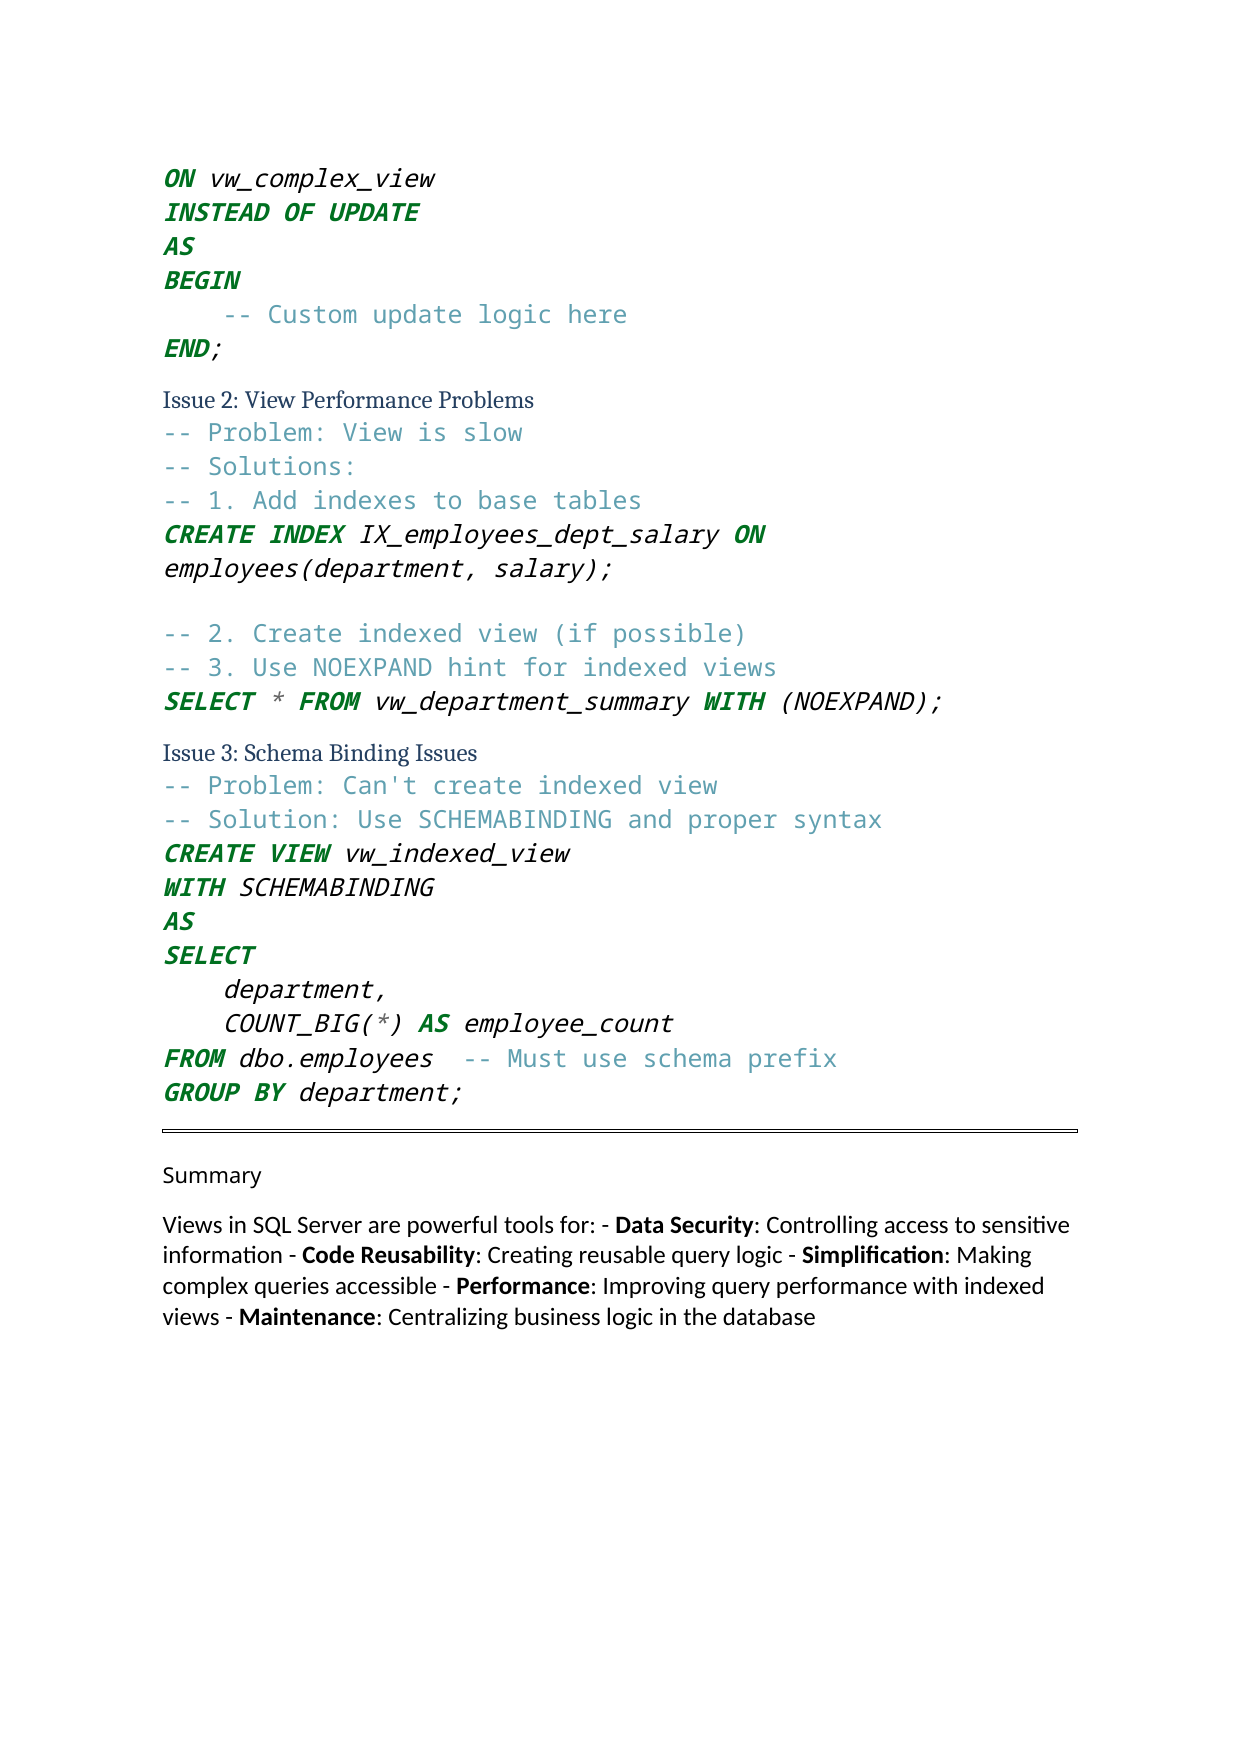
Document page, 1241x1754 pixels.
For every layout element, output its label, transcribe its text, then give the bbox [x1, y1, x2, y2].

text -- Problem: View is slow -- Solutions: -- 1. Add indexes to base tables CREATE INDEX IX_employees_dept_salary ON employees(department, salary); -- 2. Create indexed view (if possible) -- 3. Use NOEXPAND hint for indexed views SELECT * FROM vw_department_summary WITH (NOEXPAND); [162, 414, 1078, 718]
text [162, 160, 1078, 365]
text -- Problem: Can't create indexed view -- Solution: Use SCHEMABINDING and proper syntax CREATE VIEW vw_indexed_view WITH SCHEMABINDING AS SELECT department, COUNT_BIG(*) AS employee_count FROM dbo.employees -- Must use schema prefix GROUP BY department; [162, 768, 1078, 1108]
subtitle Issue 2: View Performance Problems [162, 386, 1078, 414]
subtitle Issue 3: Schema Binding Issues [162, 739, 1078, 768]
subtitle Summary [162, 1161, 1078, 1190]
text Views in SQL Server are powerful tools for: - Data Security: Controlling access to sensitive information - Code Reusability: Creating reusable query logic - Simplification: Making complex queries accessible - Performance: Improving query performance with indexed views - Maintenance: Centralizing business logic in the database [162, 1209, 1078, 1331]
